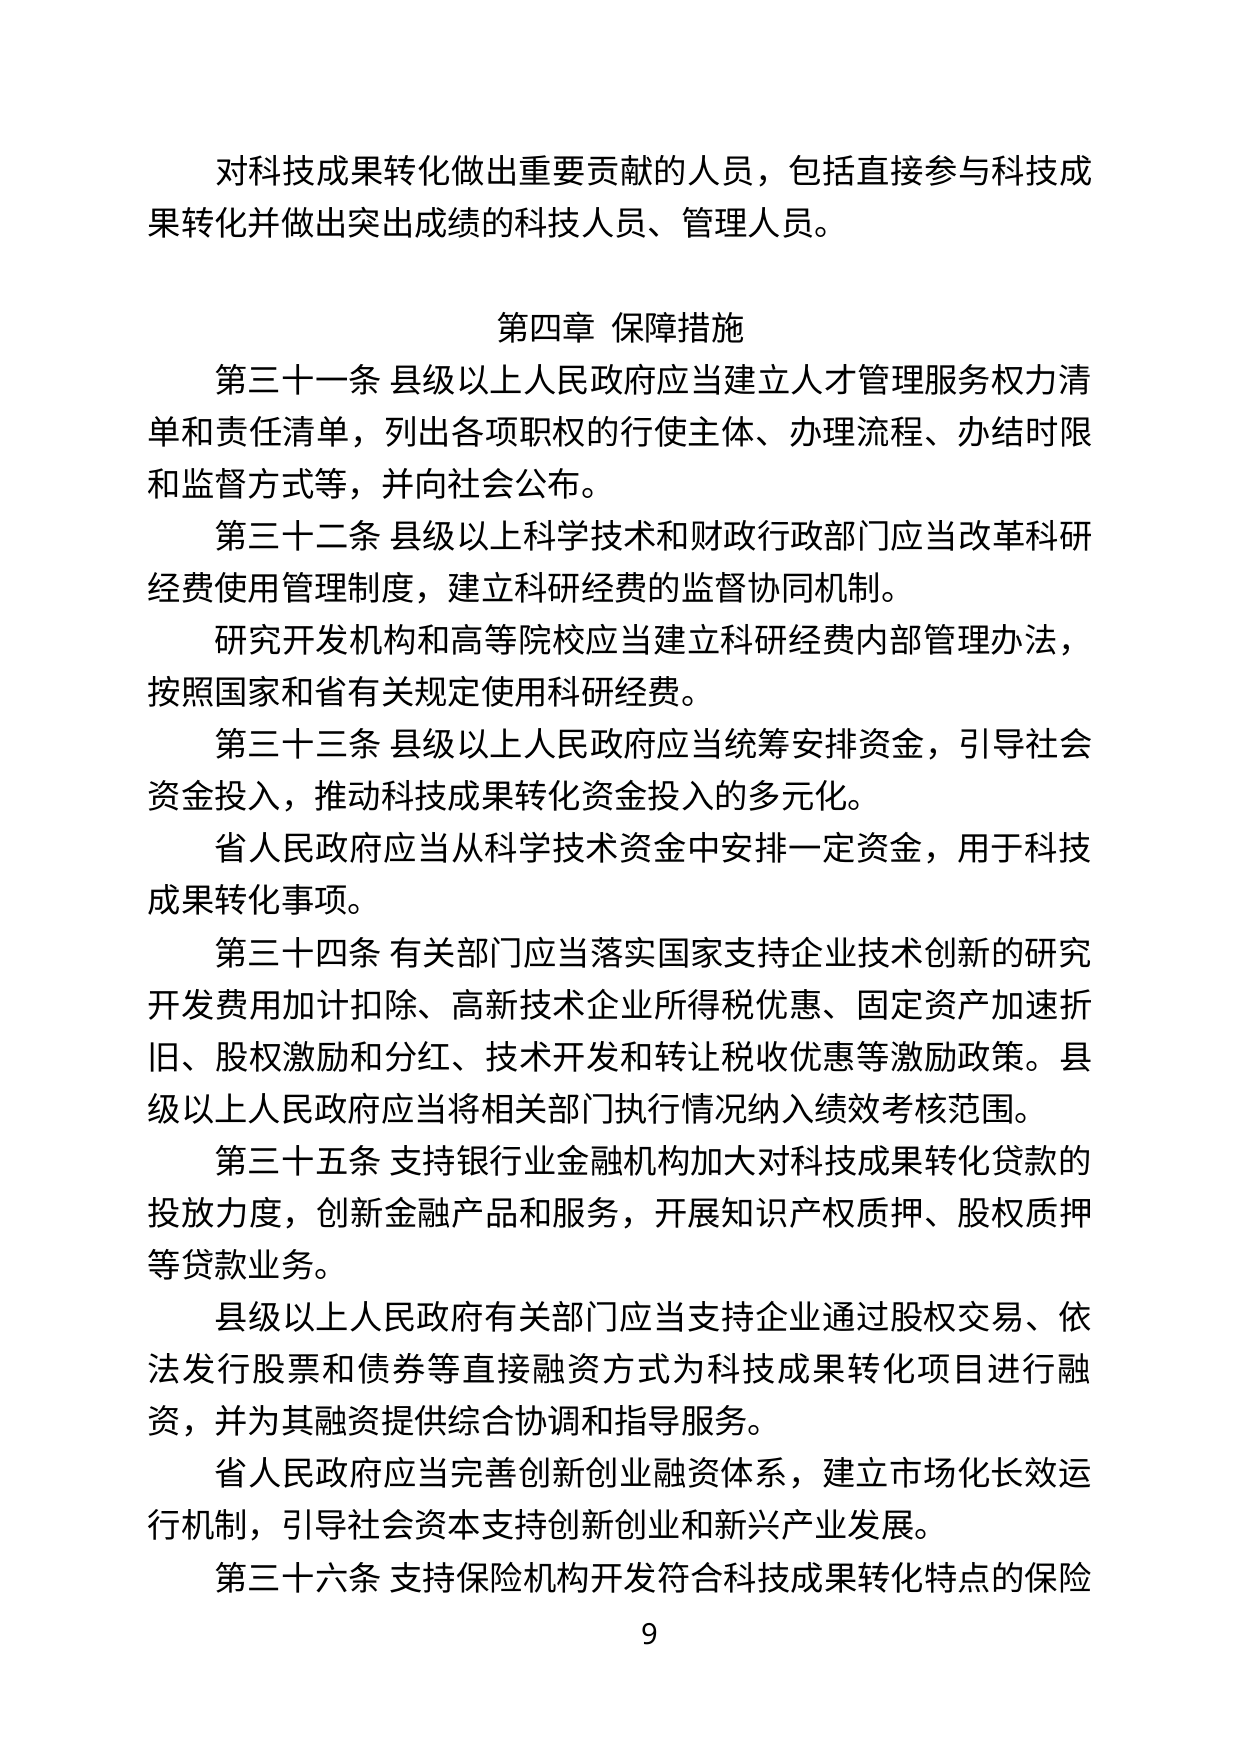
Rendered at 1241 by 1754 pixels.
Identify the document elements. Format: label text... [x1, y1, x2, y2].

text 第三十五条 支持银行业金融机构加大对科技成果转化贷款的投放力度，创新金融产品和服务，开展知识产权质押、股权质押等贷款业务。 [148, 1132, 1092, 1288]
text 省人民政府应当完善创新创业融资体系，建立市场化长效运行机制，引导社会资本支持创新创业和新兴产业发展。 [148, 1444, 1092, 1548]
text 第四章 保障措施 [148, 298, 1092, 350]
text 省人民政府应当从科学技术资金中安排一定资金，用于科技成果转化事项。 [148, 819, 1092, 923]
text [148, 1548, 1092, 1600]
text 第三十三条 县级以上人民政府应当统筹安排资金，引导社会资金投入，推动科技成果转化资金投入的多元化。 [148, 715, 1092, 819]
text 县级以上人民政府有关部门应当支持企业通过股权交易、依法发行股票和债券等直接融资方式为科技成果转化项目进行融资，并为其融资提供综合协调和指导服务。 [148, 1288, 1092, 1444]
text 第三十四条 有关部门应当落实国家支持企业技术创新的研究开发费用加计扣除、高新技术企业所得税优惠、固定资产加速折旧、股权激励和分红、技术开发和转让税收优惠等激励政策。县级以上人民政府应当将相关部门执行情况纳入绩效考核范围。 [148, 923, 1092, 1132]
text 第三十一条 县级以上人民政府应当建立人才管理服务权力清单和责任清单，列出各项职权的行使主体、办理流程、办结时限和监督方式等，并向社会公布。 [148, 350, 1092, 507]
text 第三十二条 县级以上科学技术和财政行政部门应当改革科研经费使用管理制度，建立科研经费的监督协同机制。 [148, 507, 1092, 611]
text 对科技成果转化做出重要贡献的人员，包括直接参与科技成果转化并做出突出成绩的科技人员、管理人员。 [148, 142, 1092, 246]
text 研究开发机构和高等院校应当建立科研经费内部管理办法，按照国家和省有关规定使用科研经费。 [148, 611, 1092, 715]
